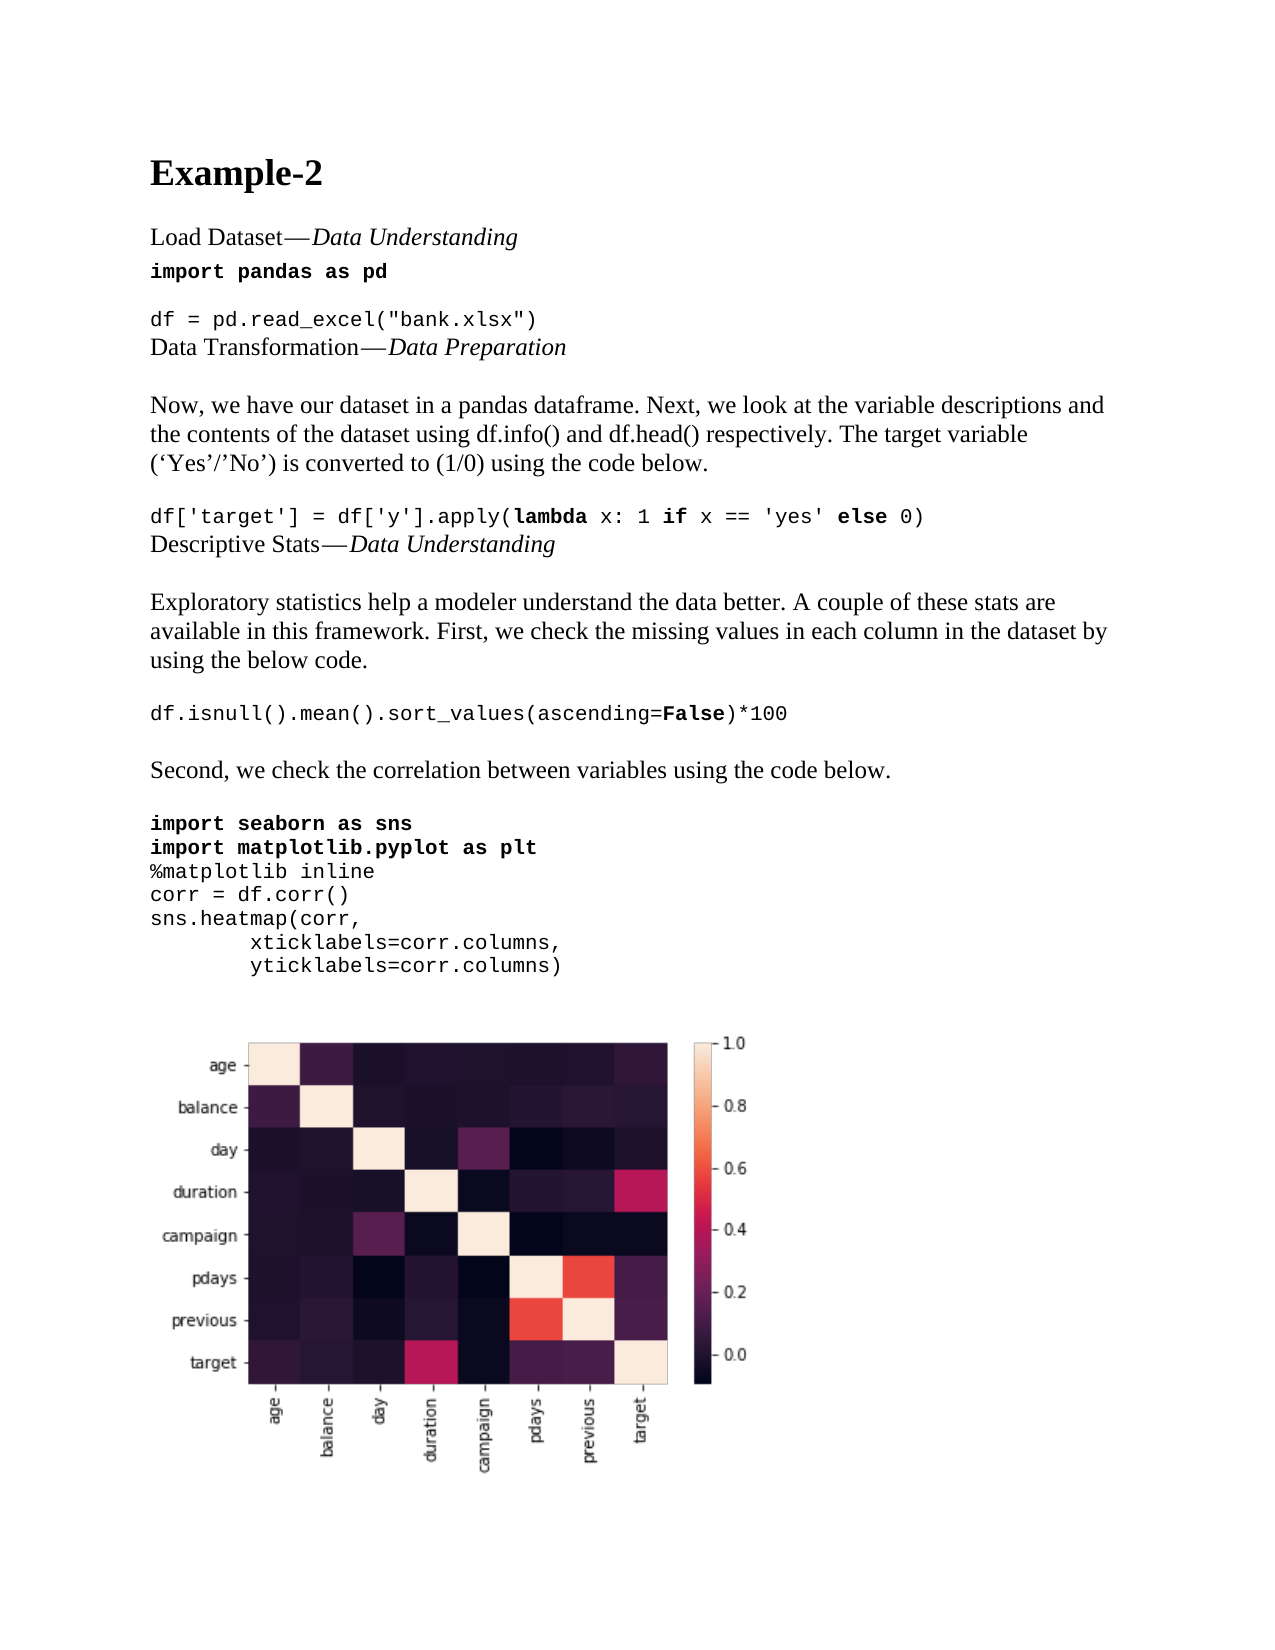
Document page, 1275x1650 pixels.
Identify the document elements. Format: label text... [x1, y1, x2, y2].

text df.isnull().mean().sort_values(ascending=False)*100 [150, 703, 1125, 726]
text Descriptive Stats — Data Understanding [150, 529, 1125, 558]
text import seaborn as sns import matplotlib.pyplot as plt %matplotlib inline corr = df.corr() sns.heatmap(corr, xticklabels=corr.columns, yticklabels=corr.columns) [150, 813, 1125, 979]
text df['target'] = df['y'].apply(lambda x: 1 if x == 'yes' else 0) [150, 506, 1125, 529]
text Example-2 [150, 150, 1125, 193]
text Second, we check the correlation between variables using the code below. [150, 756, 1125, 784]
text Data Transformation — Data Preparation [150, 332, 1125, 361]
text Now, we have our dataset in a pandas dataframe. Next, we look at the variable descriptions and the contents of the dataset using df.info() and df.head() respectively. The target variable (‘Yes’/’No’) is converted to (1/0) using the code below. [150, 390, 1125, 477]
text import pandas as pd df = pd.read_excel("bank.xlsx") [150, 261, 1125, 332]
picture [150, 1026, 757, 1483]
text Load Dataset — Data Understanding [150, 222, 1125, 251]
text Exploratory statistics help a modeler understand the data better. A couple of these stats are available in this framework. First, we check the missing values in each column in the dataset by using the below code. [150, 587, 1125, 673]
